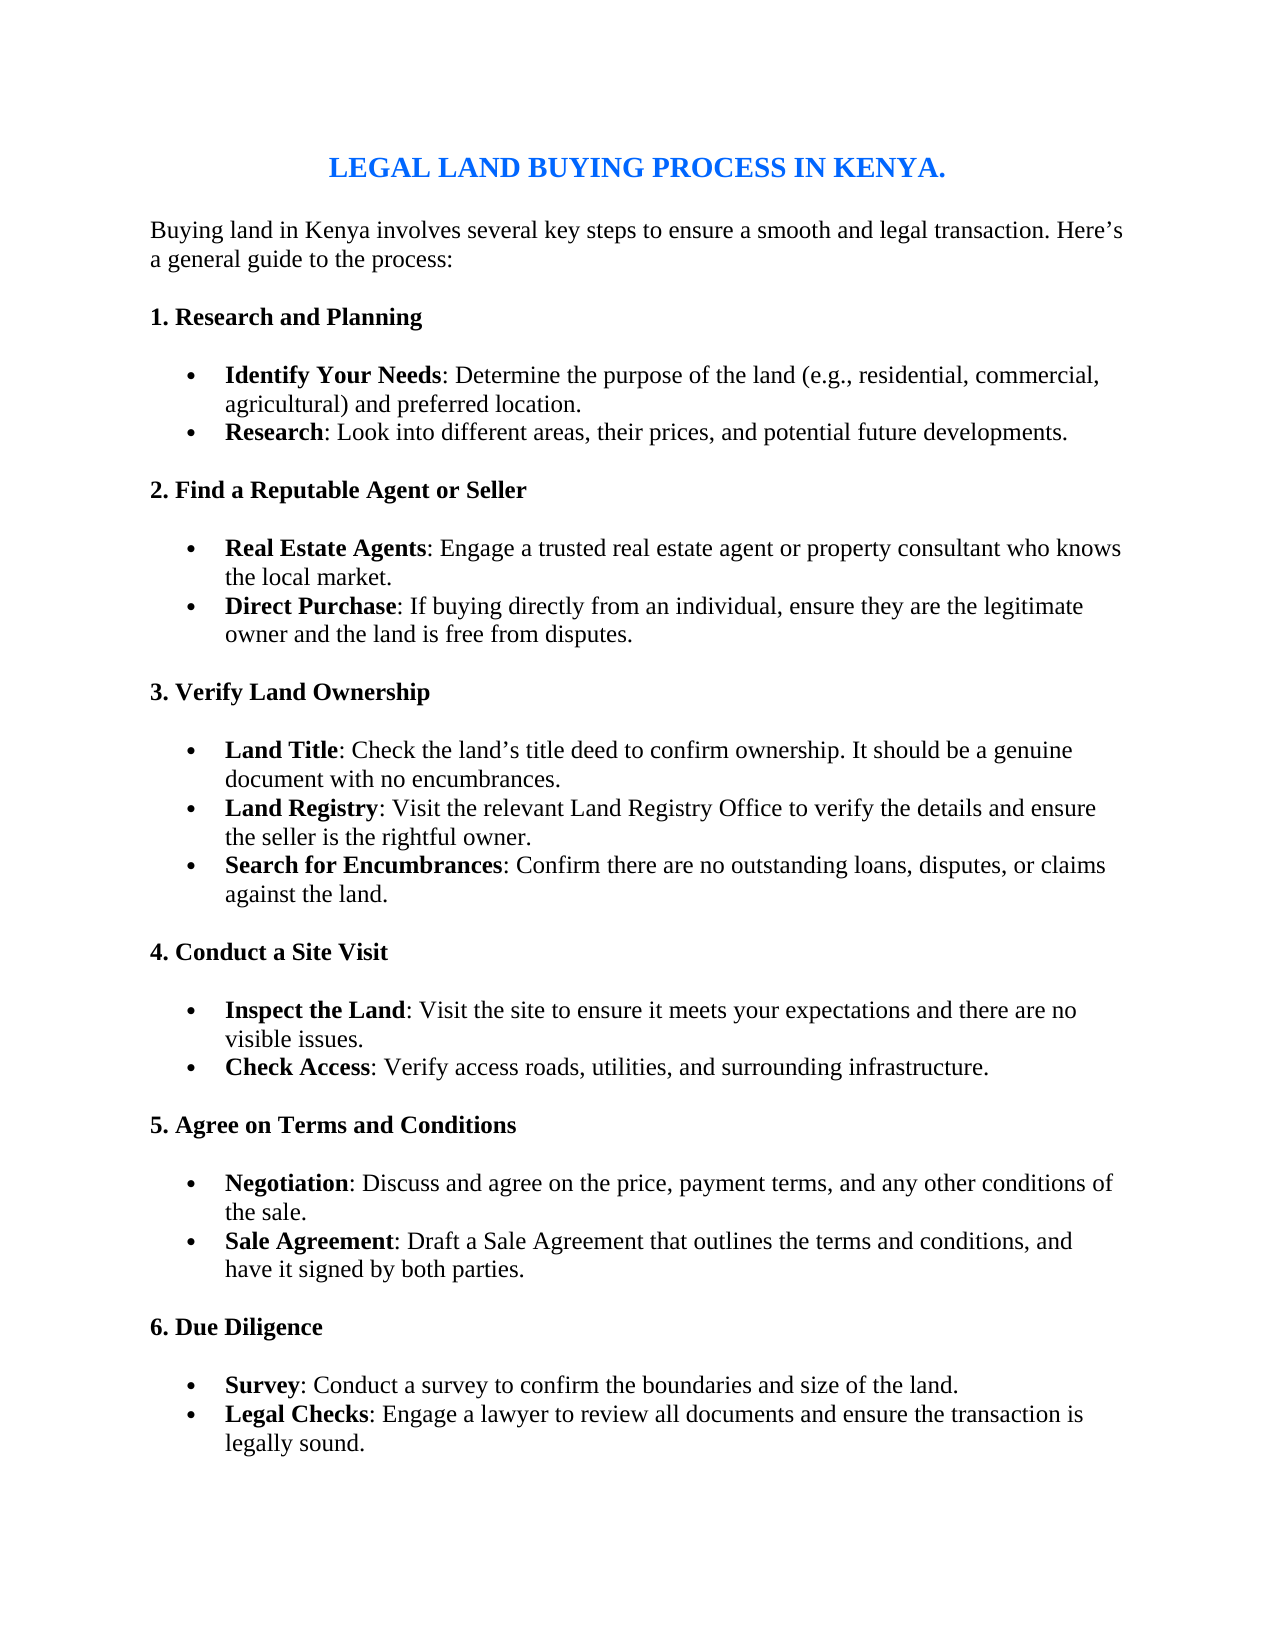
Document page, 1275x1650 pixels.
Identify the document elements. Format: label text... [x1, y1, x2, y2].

list Search for Encumbrances: Confirm there are no outstanding loans, disputes, or claims against the land. [187, 850, 1125, 908]
list Negotiation: Discuss and agree on the price, payment terms, and any other conditions of the sale. [187, 1168, 1125, 1226]
text Buying land in Kenya involves several key steps to ensure a smooth and legal transaction. Here’s a general guide to the process: [150, 215, 1125, 273]
list Check Access: Verify access roads, utilities, and surrounding infrastructure. [187, 1052, 1125, 1081]
list Inspect the Land: Visit the site to ensure it meets your expectations and there are no visible issues. [187, 995, 1125, 1052]
text 6. Due Diligence [150, 1312, 1125, 1341]
list Real Estate Agents: Engage a trusted real estate agent or property consultant who knows the local market. [187, 533, 1125, 591]
list Survey: Conduct a survey to confirm the boundaries and size of the land. [187, 1370, 1125, 1399]
list Direct Purchase: If buying directly from an individual, ensure they are the legitimate owner and the land is free from disputes. [187, 591, 1125, 648]
text 1. Research and Planning [150, 302, 1125, 331]
list Legal Checks: Engage a lawyer to review all documents and ensure the transaction is legally sound. [187, 1399, 1125, 1457]
list Land Title: Check the land’s title deed to confirm ownership. It should be a genuine document with no encumbrances. [187, 735, 1125, 793]
list Sale Agreement: Draft a Sale Agreement that outlines the terms and conditions, and have it signed by both parties. [187, 1226, 1125, 1283]
text LEGAL LAND BUYING PROCESS IN KENYA. [150, 150, 1125, 183]
text 4. Conduct a Site Visit [150, 937, 1125, 966]
text 2. Find a Reputable Agent or Seller [150, 475, 1125, 504]
list Research: Look into different areas, their prices, and potential future developments. [187, 417, 1125, 446]
text 3. Verify Land Ownership [150, 677, 1125, 706]
list Identify Your Needs: Determine the purpose of the land (e.g., residential, commercial, agricultural) and preferred location. [187, 360, 1125, 417]
text 5. Agree on Terms and Conditions [150, 1110, 1125, 1139]
list Land Registry: Visit the relevant Land Registry Office to verify the details and ensure the seller is the rightful owner. [187, 793, 1125, 850]
